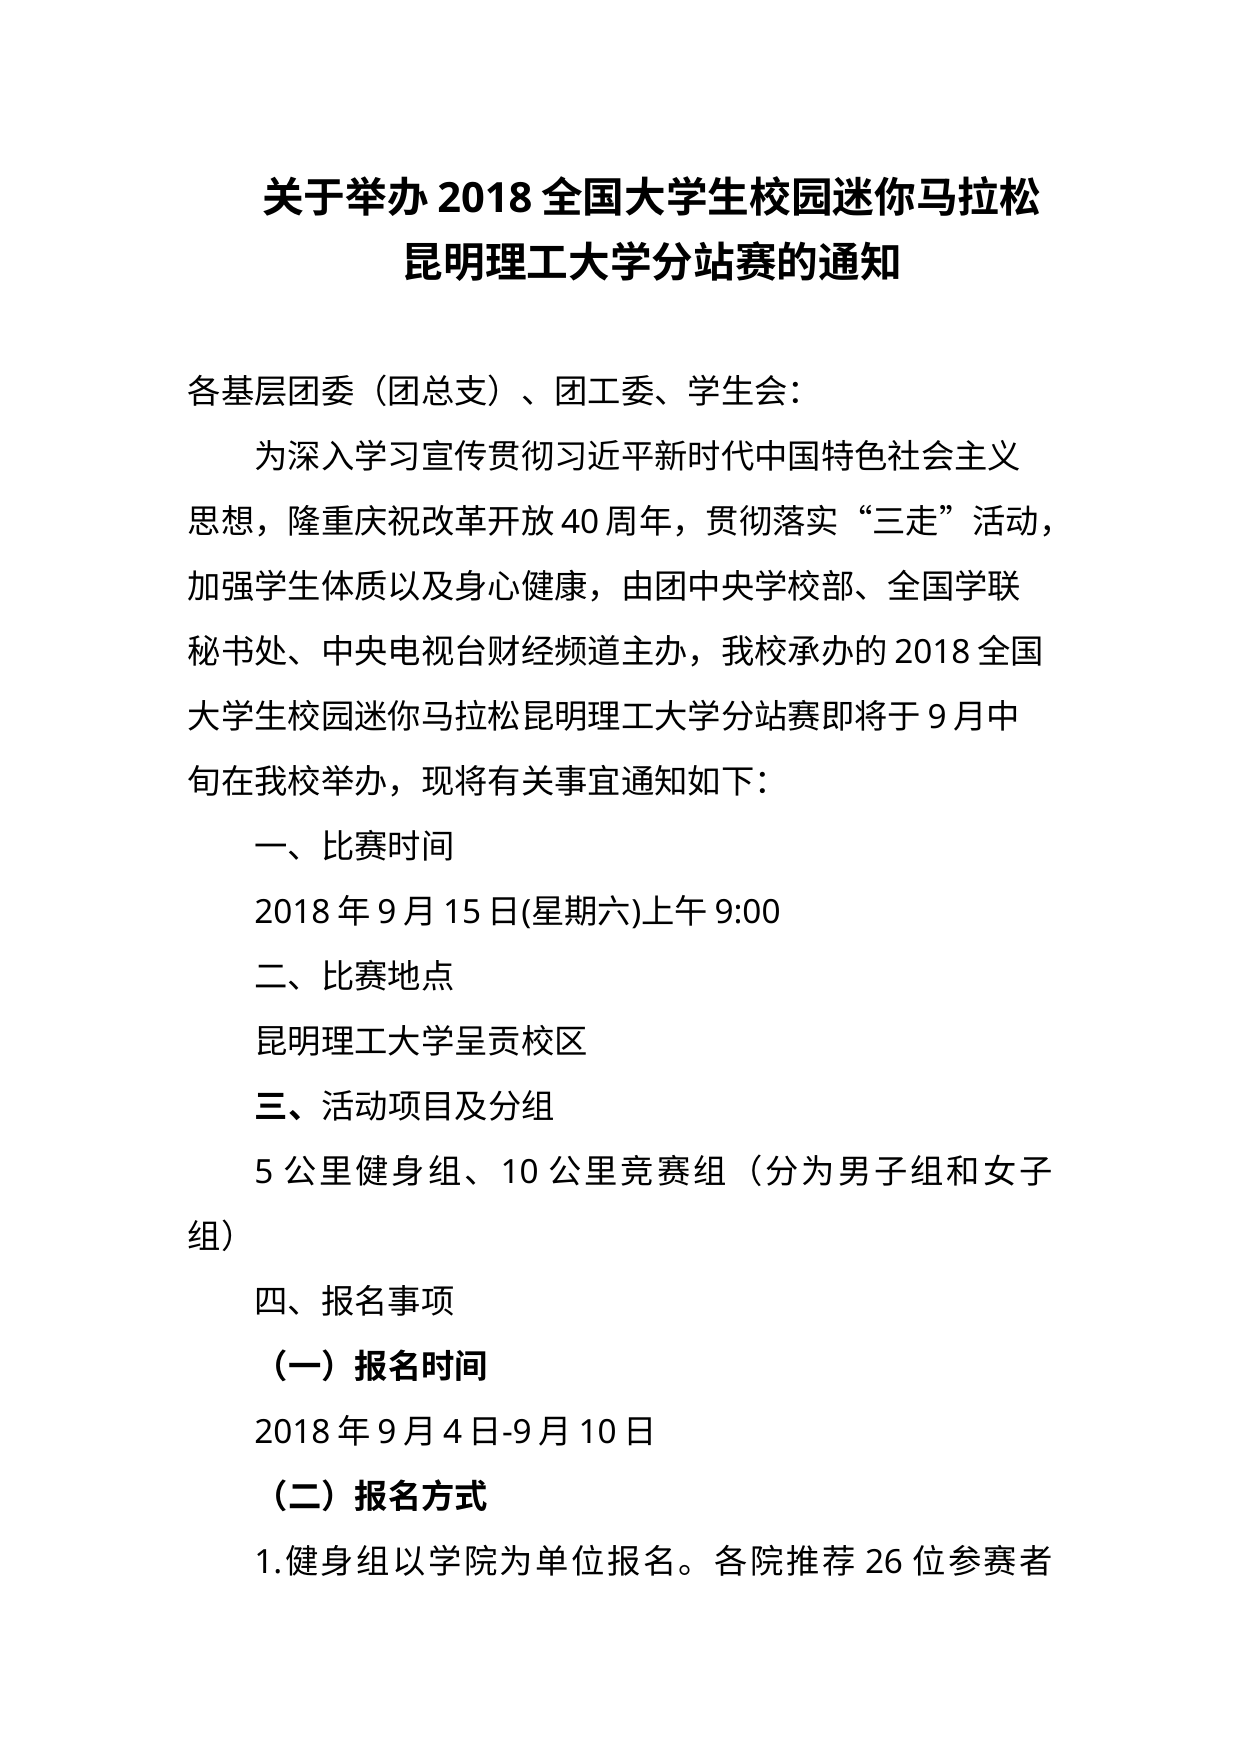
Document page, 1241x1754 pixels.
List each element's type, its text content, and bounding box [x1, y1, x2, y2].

text （二）报名方式 [187, 1462, 1053, 1527]
text 为深入学习宣传贯彻习近平新时代中国特色社会主义思想，隆重庆祝改革开放40周年，贯彻落实“三走”活动，加强学生体质以及身心健康，由团中央学校部、全国学联秘书处、中央电视台财经频道主办，我校承办的2018全国大学生校园迷你马拉松昆明理工大学分站赛即将于9月中旬在我校举办，现将有关事宜通知如下： [187, 422, 1053, 812]
text （一）报名时间 [187, 1332, 1053, 1397]
text 昆明理工大学分站赛的通知 [187, 227, 1053, 292]
text 关于举办2018全国大学生校园迷你马拉松 [187, 162, 1053, 227]
text 四、报名事项 [187, 1267, 1053, 1332]
text 5公里健身组、10公里竞赛组（分为男子组和女子组） [187, 1137, 1053, 1267]
text 二、比赛地点 [187, 942, 1053, 1007]
text 2018年9月15日(星期六)上午9:00 [187, 877, 1053, 942]
text 2018年9月4日-9月10日 [187, 1397, 1053, 1462]
subtitle 三、活动项目及分组 [187, 1072, 1053, 1137]
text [187, 1527, 1053, 1592]
text 昆明理工大学呈贡校区 [187, 1007, 1053, 1072]
text 一、比赛时间 [187, 812, 1053, 877]
text 各基层团委（团总支）、团工委、学生会： [187, 357, 1053, 422]
